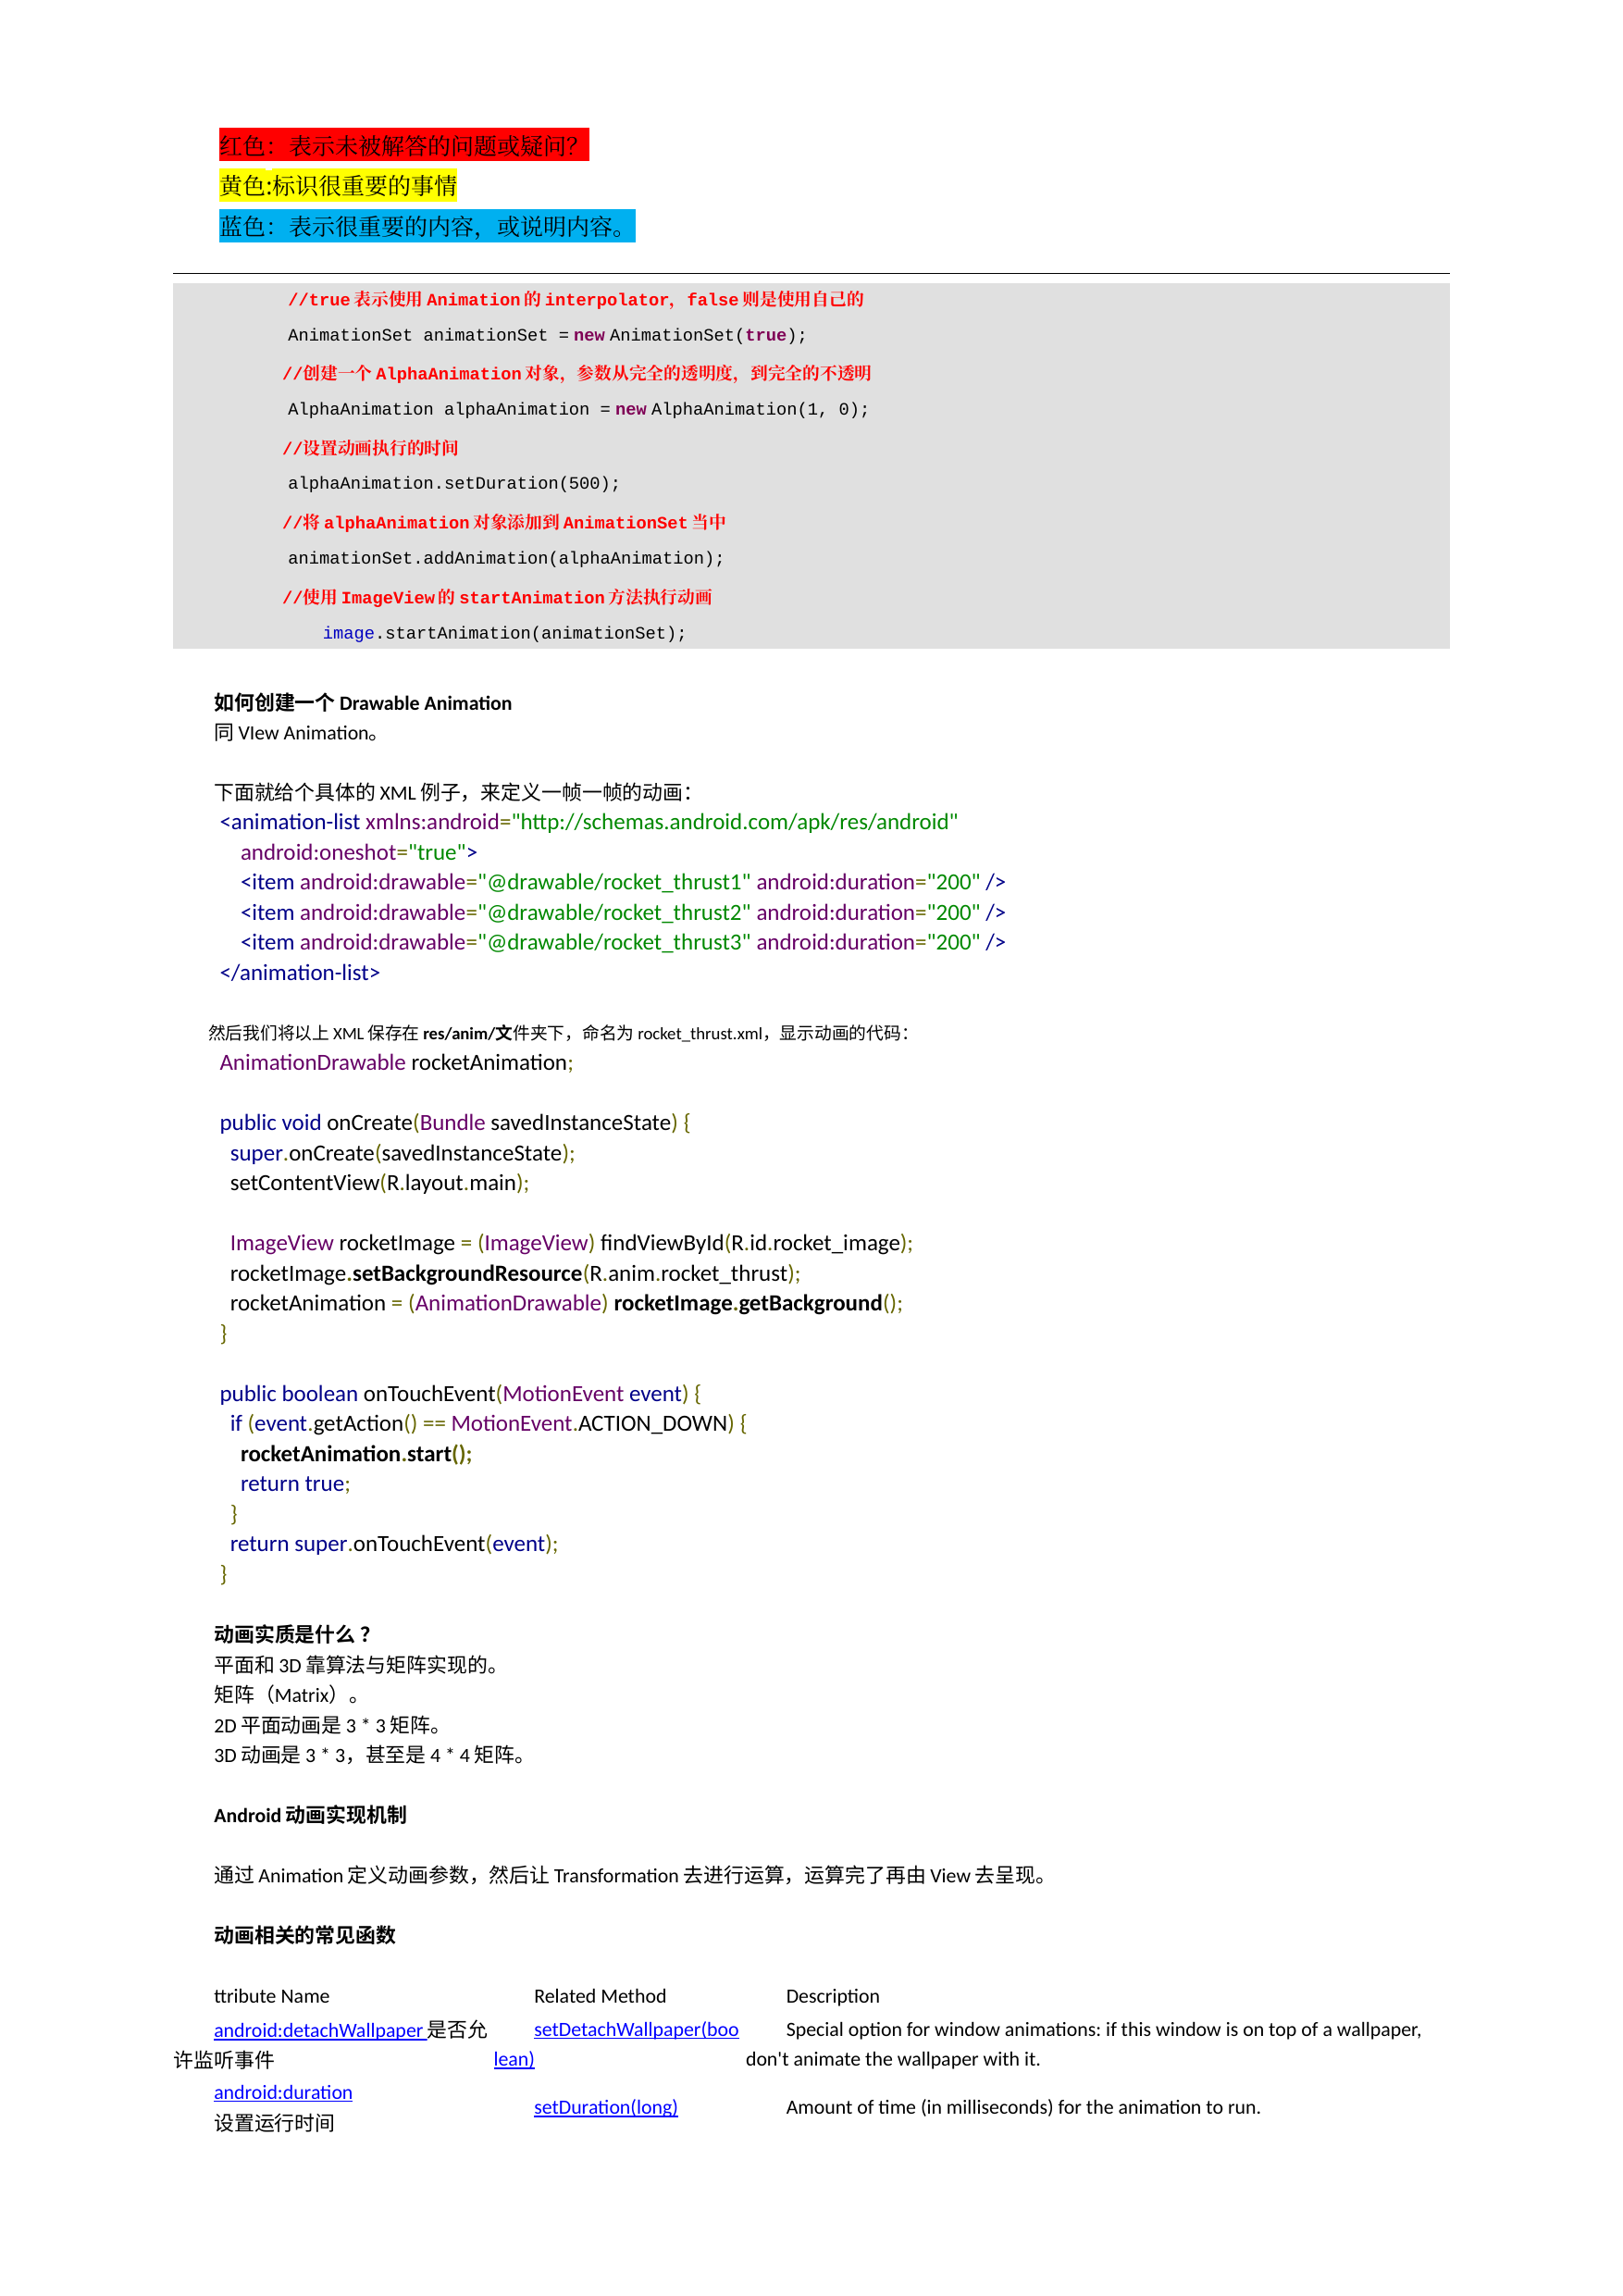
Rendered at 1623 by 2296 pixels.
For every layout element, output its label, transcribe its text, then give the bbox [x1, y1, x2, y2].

text //创建一个AlphaAnimation对象，参数从完全的透明度，到完全的不透明 [173, 357, 1450, 388]
table_cell Special option for window animations: if this window is on top of a wallpaper, don't animate the wallpaper with it. [744, 2013, 1457, 2076]
text alphaAnimation.setDuration(500); [173, 469, 1450, 500]
text return true; [173, 1468, 1450, 1498]
text return super.onTouchEvent(event); [173, 1528, 1450, 1558]
text rocketImage.setBackgroundResource(R.anim.rocket_thrust); [173, 1258, 1450, 1287]
text setContentView(R.layout.main); [173, 1167, 1450, 1198]
text <animation-list xmlns:android="http://schemas.android.com/apk/res/android" [173, 806, 1450, 837]
text } [173, 1498, 1450, 1528]
text rocketAnimation = (AnimationDrawable) rocketImage.getBackground(); [173, 1287, 1450, 1318]
table_cell android:detachWallpaper是否允许监听事件 [172, 2013, 492, 2076]
table_header Description [744, 1980, 1457, 2012]
subtitle Android动画实现机制 [173, 1799, 1450, 1829]
text AlphaAnimation alphaAnimation = new AlphaAnimation(1, 0); [173, 395, 1450, 425]
text } [173, 1318, 1450, 1347]
text 3D动画是3 * 3，甚至是4 * 4矩阵。 [173, 1739, 1450, 1769]
table_cell setDuration(long) [492, 2076, 744, 2139]
text super.onCreate(savedInstanceState); [173, 1137, 1450, 1167]
text <item android:drawable="@drawable/rocket_thrust1" android:duration="200" /> [173, 866, 1450, 897]
text 通过Animation定义动画参数，然后让Transformation去进行运算，运算完了再由View去呈现。 [173, 1859, 1450, 1889]
text } [173, 1558, 1450, 1588]
subtitle 如何创建一个Drawable Animation [173, 686, 1450, 716]
text </animation-list> [173, 957, 1450, 987]
text <item android:drawable="@drawable/rocket_thrust3" android:duration="200" /> [173, 926, 1450, 957]
text ImageView rocketImage = (ImageView) findViewById(R.id.rocket_image); [173, 1227, 1450, 1258]
table_cell Amount of time (in milliseconds) for the animation to run. [744, 2076, 1457, 2139]
text //使用ImageView的startAnimation方法执行动画 [173, 581, 1450, 612]
text if (event.getAction() == MotionEvent.ACTION_DOWN) { [173, 1408, 1450, 1438]
text //将alphaAnimation对象添加到AnimationSet当中 [173, 507, 1450, 537]
subtitle 动画相关的常见函数 [173, 1919, 1450, 1949]
text public void onCreate(Bundle savedInstanceState) { [173, 1107, 1450, 1137]
text 下面就给个具体的XML例子，来定义一帧一帧的动画： [173, 776, 1450, 806]
text public boolean onTouchEvent(MotionEvent event) { [173, 1378, 1450, 1408]
table_cell setDetachWallpaper(boolean) [492, 2013, 744, 2076]
text <item android:drawable="@drawable/rocket_thrust2" android:duration="200" /> [173, 897, 1450, 926]
text //true表示使用Animation的interpolator，false则是使用自己的 [173, 283, 1450, 313]
text //设置动画执行的时间 [173, 432, 1450, 462]
subtitle 动画实质是什么 ？ [173, 1619, 1450, 1648]
text 平面和3D靠算法与矩阵实现的。 [173, 1648, 1450, 1679]
table_header ttribute Name [172, 1980, 492, 2012]
text AnimationDrawable rocketAnimation; [173, 1047, 1450, 1077]
table_cell android:duration 设置运行时间 [172, 2076, 492, 2139]
text 然后我们将以上XML保存在res/anim/文件夹下，命名为rocket_thrust.xml，显示动画的代码： [173, 1017, 1450, 1047]
text android:oneshot="true"> [173, 837, 1450, 866]
text 2D平面动画是3 * 3矩阵。 [173, 1708, 1450, 1739]
text AnimationSet animationSet = new AnimationSet(true); [173, 320, 1450, 350]
text 矩阵（Matrix）。 [173, 1679, 1450, 1708]
text rocketAnimation.start(); [173, 1438, 1450, 1468]
text image.startAnimation(animationSet); [173, 618, 1450, 649]
text animationSet.addAnimation(alphaAnimation); [173, 544, 1450, 574]
text 同VIew Animation。 [173, 716, 1450, 746]
table_header Related Method [492, 1980, 744, 2012]
